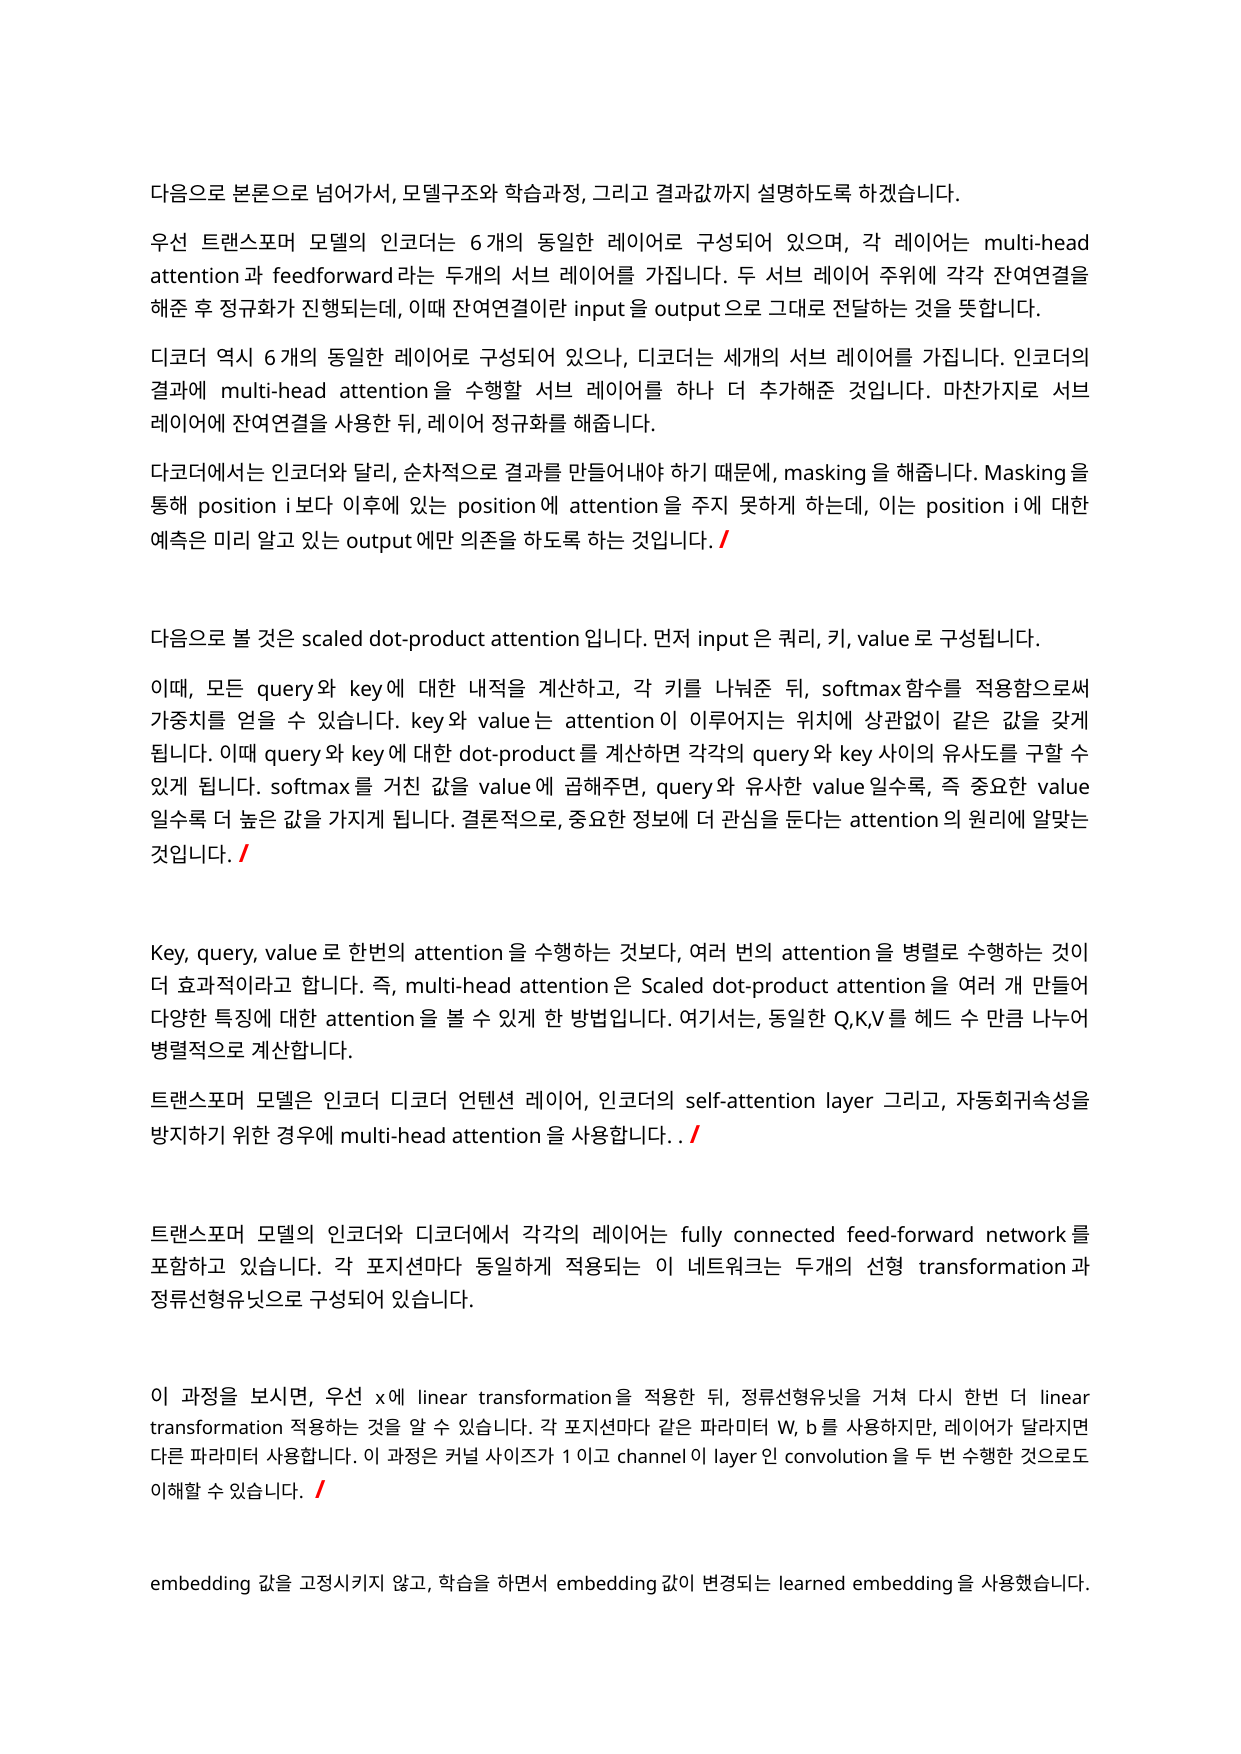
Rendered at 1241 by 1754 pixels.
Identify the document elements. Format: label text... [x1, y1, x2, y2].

text 다음으로 본론으로 넘어가서, 모델구조와 학습과정, 그리고 결과값까지 설명하도록 하겠습니다. [150, 177, 1090, 207]
text 디코더 역시 6개의 동일한 레이어로 구성되어 있으나, 디코더는 세개의 서브 레이어를 가집니다. 인코더의 결과에 multi-head attention을 수행할 서브 레이어를 하나 더 추가해준 것입니다. 마찬가지로 서브 레이어에 잔여연결을 사용한 뒤, 레이어 정규화를 해줍니다. [150, 341, 1090, 437]
text 다음으로 볼 것은 scaled dot-product attention입니다. 먼저 input은 쿼리, 키, value로 구성됩니다. [150, 623, 1090, 653]
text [150, 1569, 1090, 1596]
text Key, query, value로 한번의 attention을 수행하는 것보다, 여러 번의 attention을 병렬로 수행하는 것이 더 효과적이라고 합니다. 즉, multi-head attention은 Scaled dot-product attention을 여러 개 만들어 다양한 특징에 대한 attention을 볼 수 있게 한 방법입니다. 여기서는, 동일한 Q,K,V를 헤드 수 만큼 나누어 병렬적으로 계산합니다. [150, 937, 1090, 1065]
text 다코더에서는 인코더와 달리, 순차적으로 결과를 만들어내야 하기 때문에, masking을 해줍니다. Masking을 통해 position i보다 이후에 있는 position에 attention을 주지 못하게 하는데, 이는 position i에 대한 예측은 미리 알고 있는 output에만 의존을 하도록 하는 것입니다. / [150, 456, 1090, 556]
text 트랜스포머 모델은 인코더 디코더 언텐션 레이어, 인코더의 self-attention layer 그리고, 자동회귀속성을 방지하기 위한 경우에 multi-head attention을 사용합니다. . / [150, 1084, 1090, 1151]
text 우선 트랜스포머 모델의 인코더는 6개의 동일한 레이어로 구성되어 있으며, 각 레이어는 multi-head attention과 feedforward라는 두개의 서브 레이어를 가집니다. 두 서브 레이어 주위에 각각 잔여연결을 해준 후 정규화가 진행되는데, 이때 잔여연결이란 input을 output으로 그대로 전달하는 것을 뜻합니다. [150, 227, 1090, 322]
text 트랜스포머 모델의 인코더와 디코더에서 각각의 레이어는 fully connected feed-forward network를 포함하고 있습니다. 각 포지션마다 동일하게 적용되는 이 네트워크는 두개의 선형 transformation과 정류선형유닛으로 구성되어 있습니다. [150, 1218, 1090, 1313]
text 이 과정을 보시면, 우선 x에 linear transformation을 적용한 뒤, 정류선형유닛을 거쳐 다시 한번 더 linear transformation 적용하는 것을 알 수 있습니다. 각 포지션마다 같은 파라미터 W, b를 사용하지만, 레이어가 달라지면 다른 파라미터 사용합니다. 이 과정은 커널 사이즈가 1이고 channel이 layer인 convolution을 두 번 수행한 것으로도 이해할 수 있습니다. / [150, 1380, 1090, 1506]
text 이때, 모든 query와 key에 대한 내적을 계산하고, 각 키를 나눠준 뒤, softmax함수를 적용함으로써 가중치를 얻을 수 있습니다. key와 value는 attention이 이루어지는 위치에 상관없이 같은 값을 갖게 됩니다. 이때 query와 key에 대한 dot-product를 계산하면 각각의 query와 key 사이의 유사도를 구할 수 있게 됩니다. softmax를 거친 값을 value에 곱해주면, query와 유사한 value일수록, 즉 중요한 value일수록 더 높은 값을 가지게 됩니다. 결론적으로, 중요한 정보에 더 관심을 둔다는 attention의 원리에 알맞는 것입니다. / [150, 672, 1090, 870]
